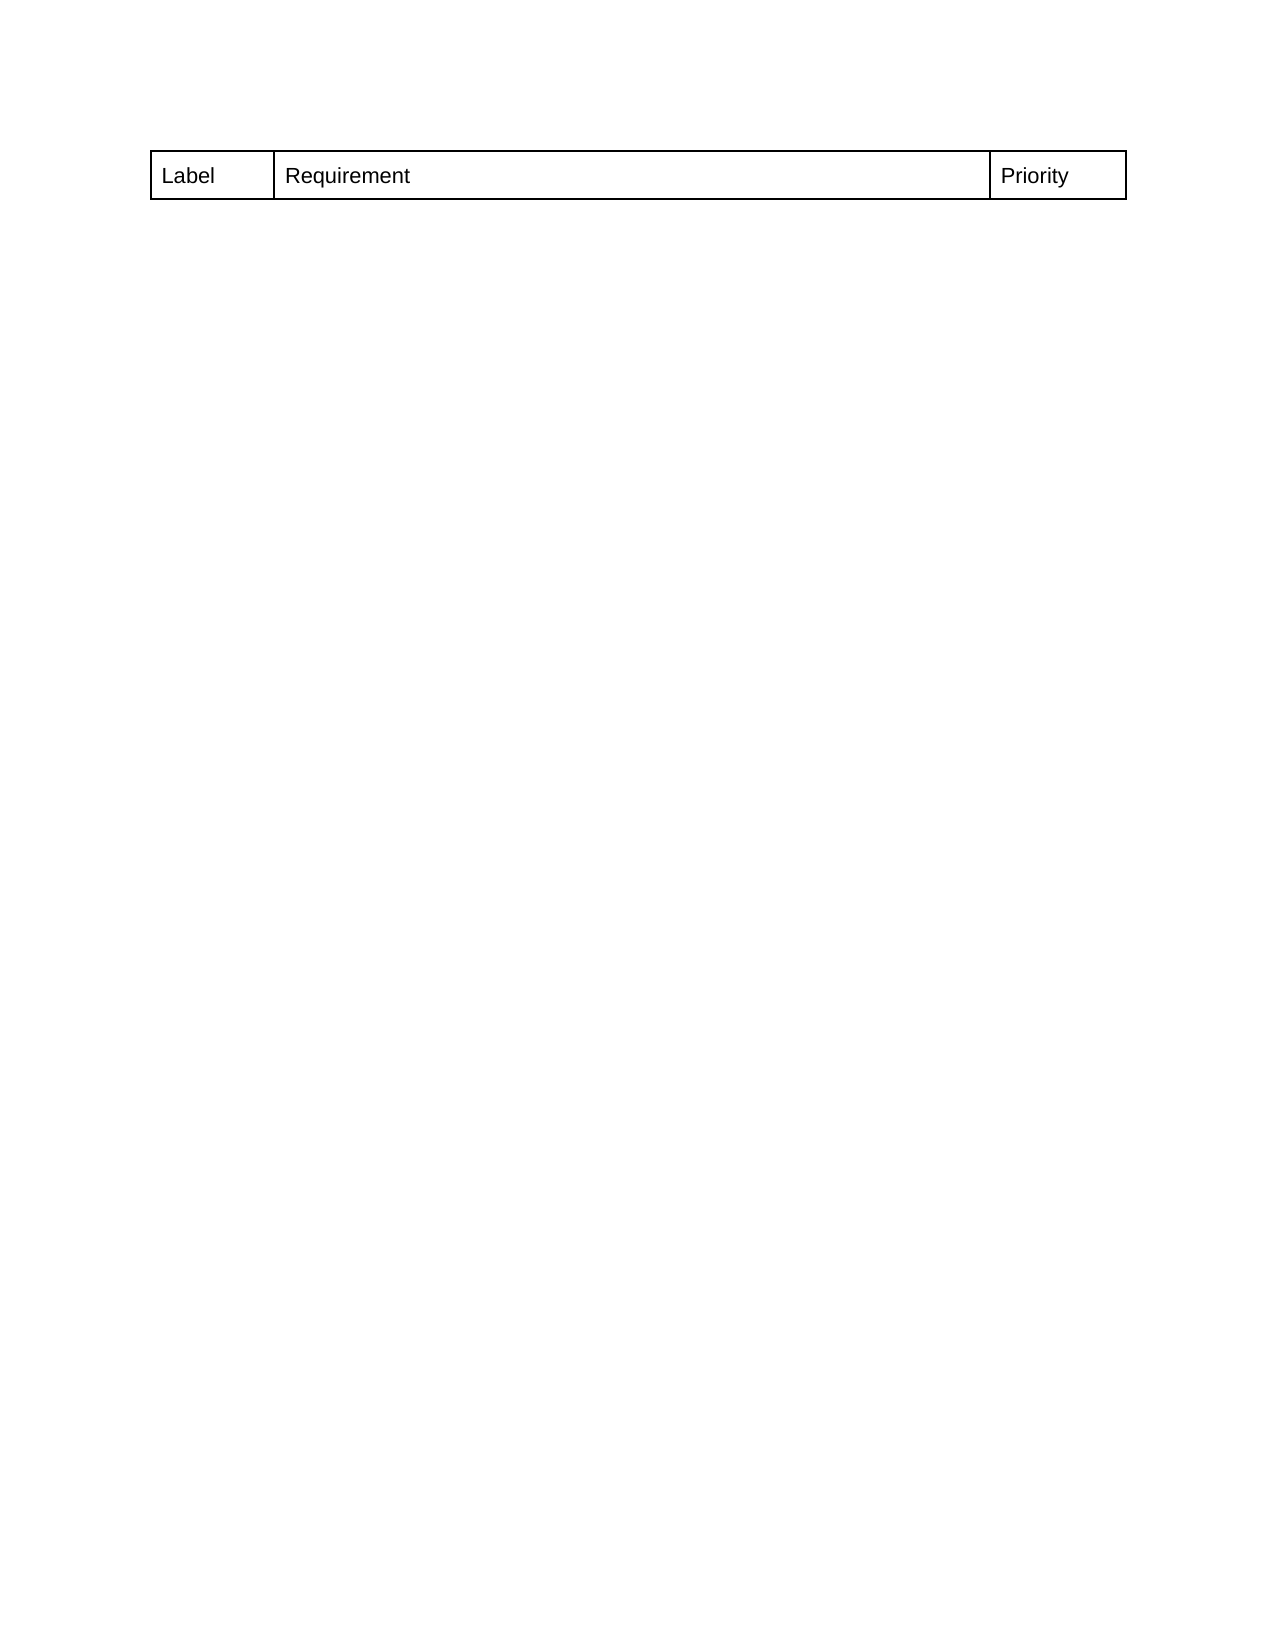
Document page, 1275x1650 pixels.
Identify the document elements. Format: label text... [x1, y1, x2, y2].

table_header Requirement [275, 152, 989, 198]
table_header Priority [991, 152, 1125, 198]
table_header Label [152, 152, 273, 198]
